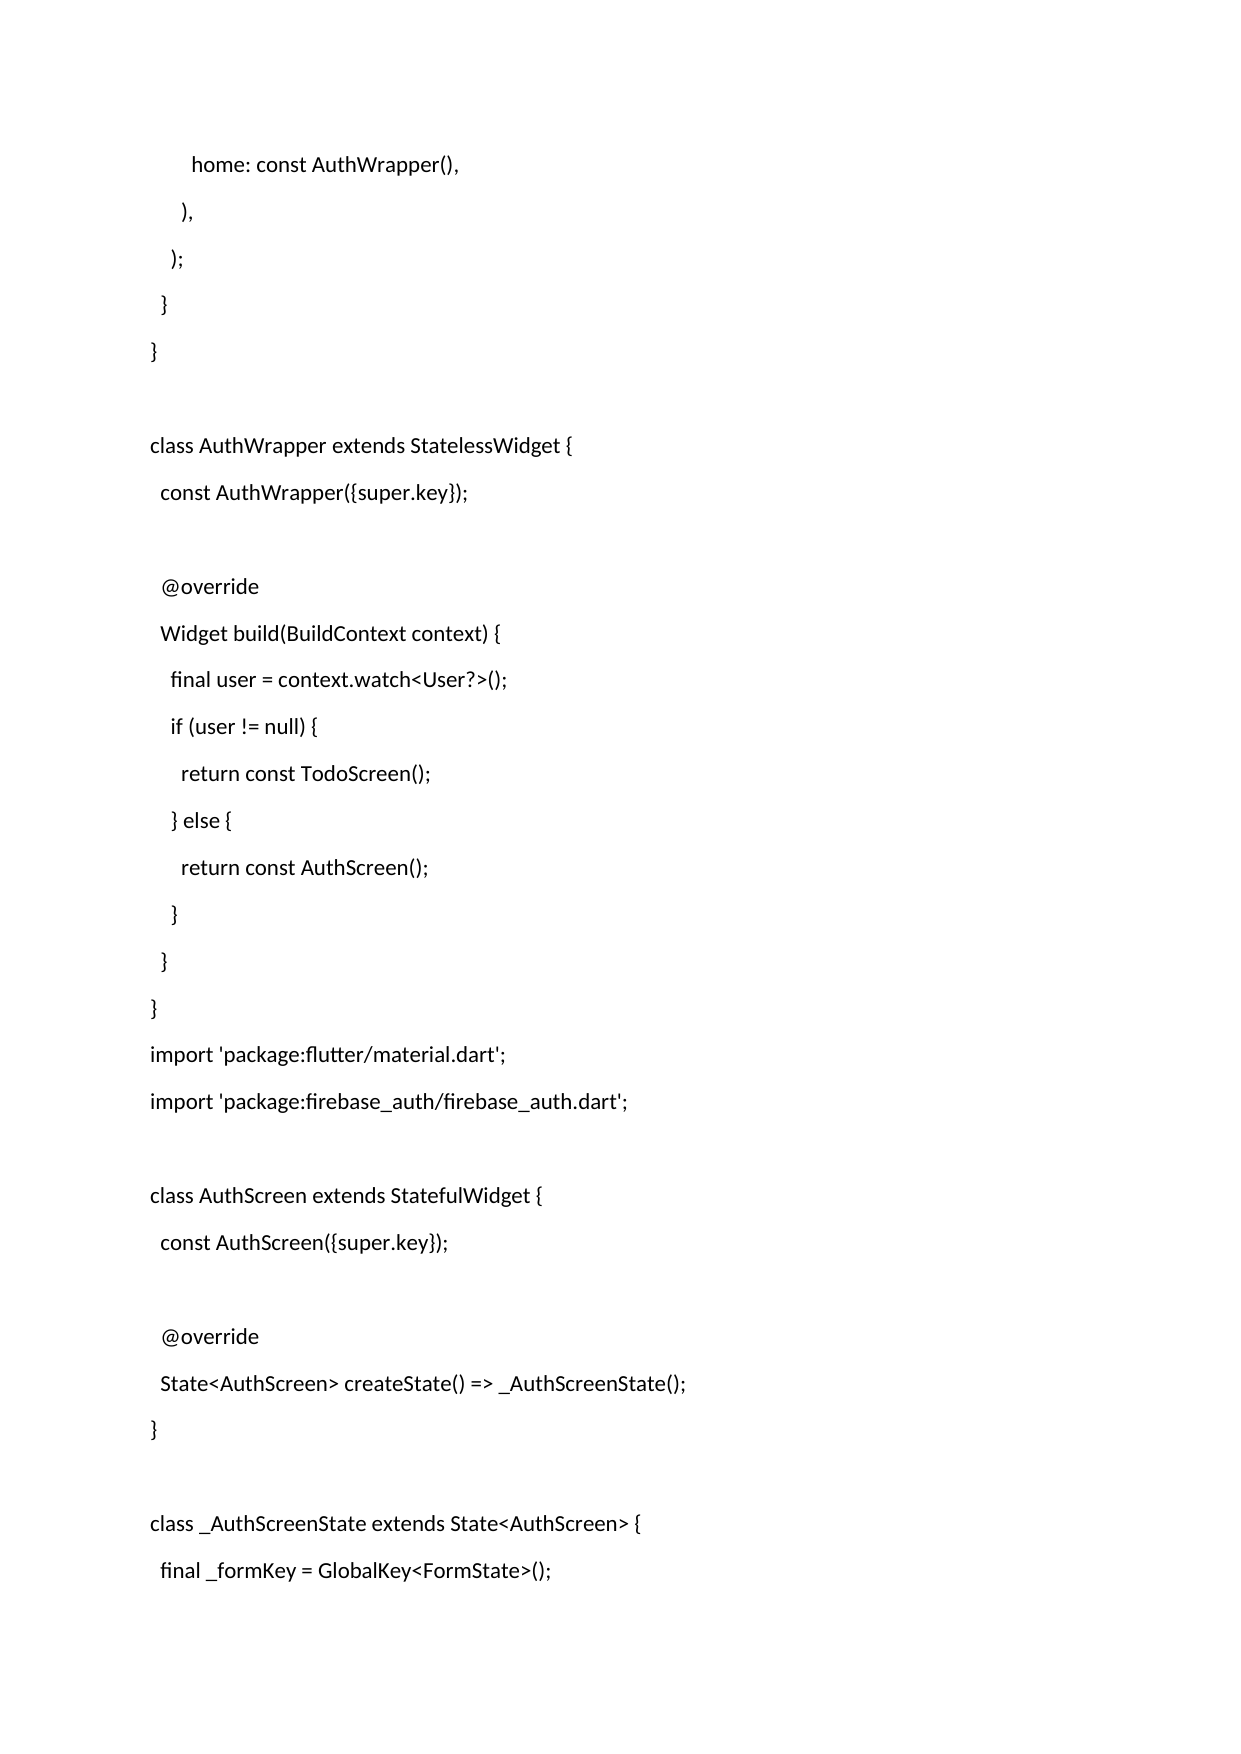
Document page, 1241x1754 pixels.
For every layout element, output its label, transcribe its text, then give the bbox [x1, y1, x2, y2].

text @override [150, 1322, 1090, 1350]
text ), [150, 197, 1090, 225]
text @override [150, 572, 1090, 600]
text } else { [150, 806, 1090, 834]
text const AuthWrapper({super.key}); [150, 478, 1090, 506]
text if (user != null) { [150, 712, 1090, 741]
text return const AuthScreen(); [150, 853, 1090, 881]
text } [150, 947, 1090, 975]
text } [150, 291, 1090, 319]
text home: const AuthWrapper(), [150, 150, 1090, 178]
text } [150, 900, 1090, 928]
text return const TodoScreen(); [150, 759, 1090, 787]
text class _AuthScreenState extends State<AuthScreen> { [150, 1509, 1090, 1537]
text } [150, 337, 1090, 366]
text } [150, 1416, 1090, 1444]
text class AuthScreen extends StatefulWidget { [150, 1181, 1090, 1209]
text class AuthWrapper extends StatelessWidget { [150, 431, 1090, 459]
text Widget build(BuildContext context) { [150, 619, 1090, 647]
text final _formKey = GlobalKey<FormState>(); [150, 1556, 1090, 1584]
text import 'package:firebase_auth/firebase_auth.dart'; [150, 1087, 1090, 1116]
text import 'package:flutter/material.dart'; [150, 1041, 1090, 1069]
text const AuthScreen({super.key}); [150, 1228, 1090, 1256]
text ); [150, 244, 1090, 272]
text final user = context.watch<User?>(); [150, 666, 1090, 694]
text } [150, 994, 1090, 1022]
text State<AuthScreen> createState() => _AuthScreenState(); [150, 1369, 1090, 1397]
